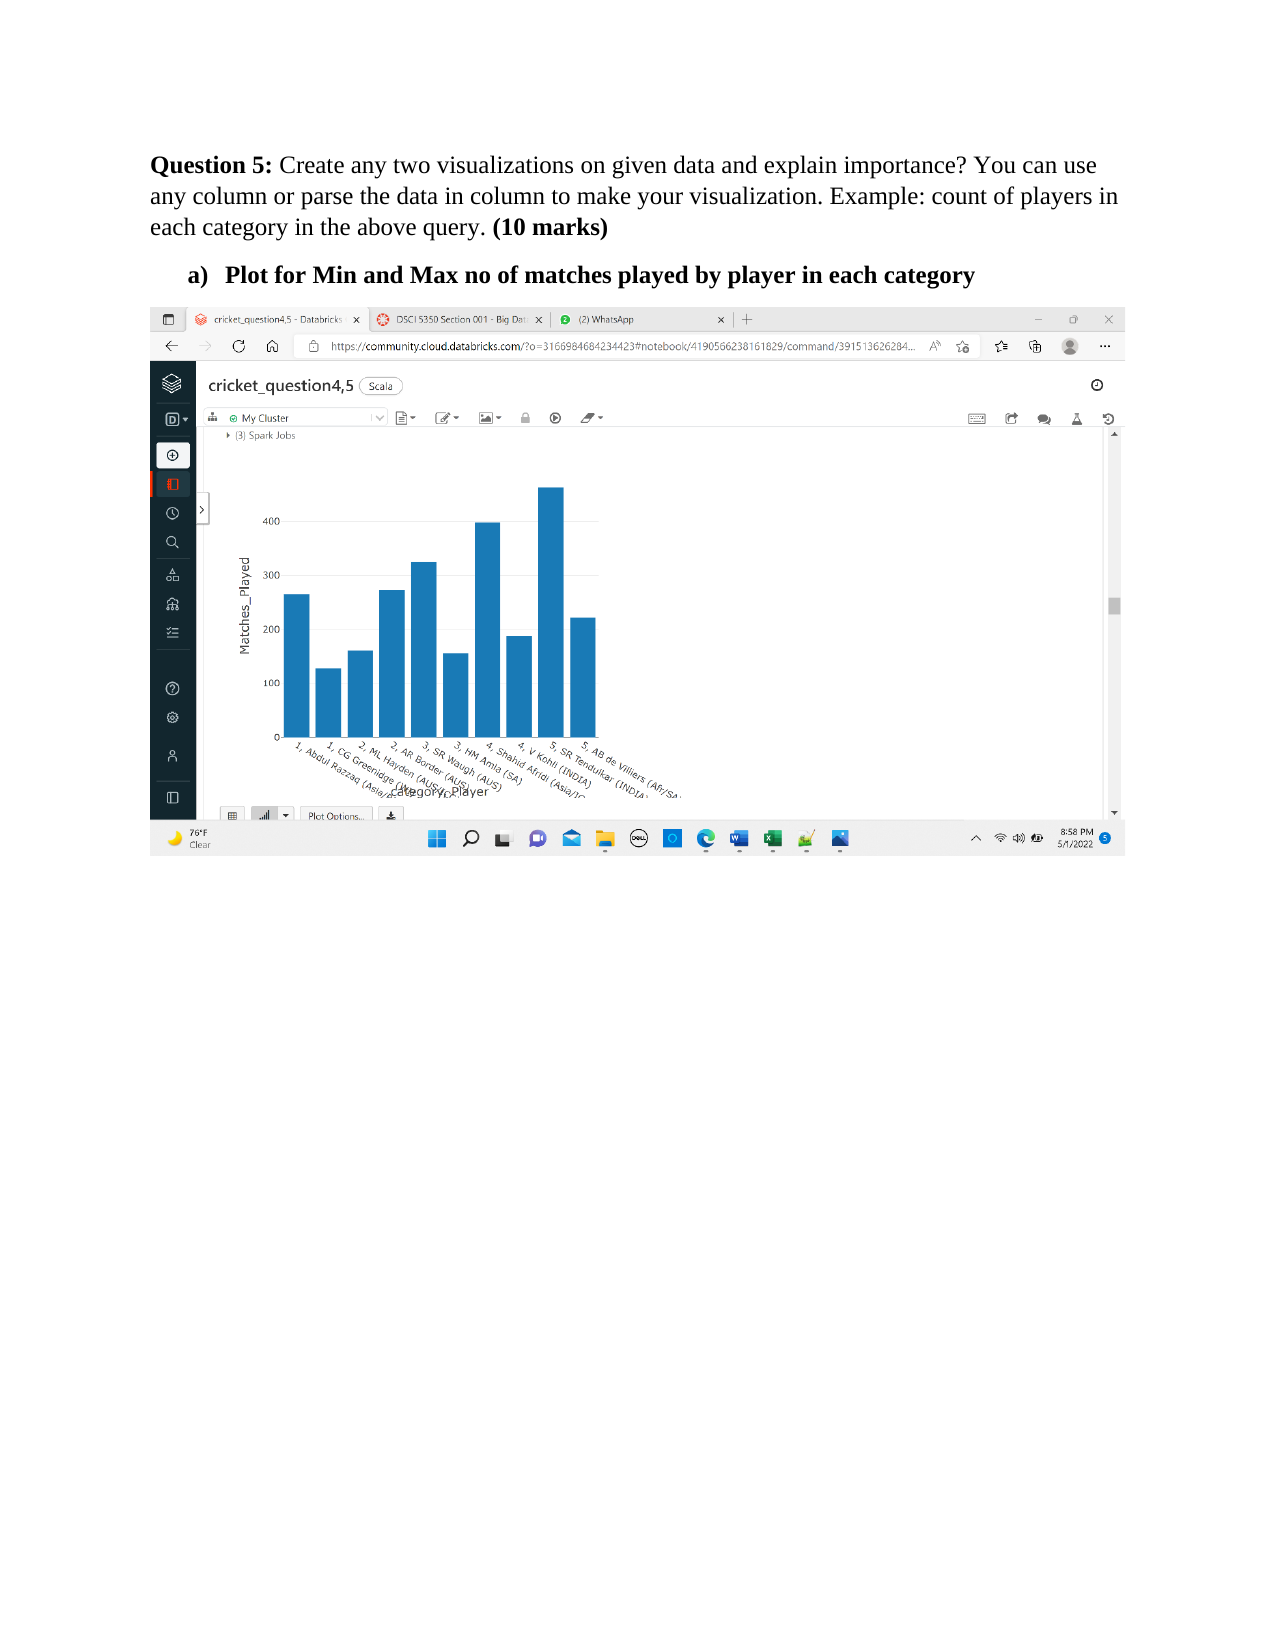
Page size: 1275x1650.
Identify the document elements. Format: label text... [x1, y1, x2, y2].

list Plot for Min and Max no of matches played by player in each category [187, 260, 1125, 288]
picture [150, 307, 1125, 856]
text Question 5: Create any two visualizations on given data and explain importance? You can use any column or parse the data in column to make your visualization. Example: count of players in each category in the above query. (10 marks) [150, 150, 1125, 241]
